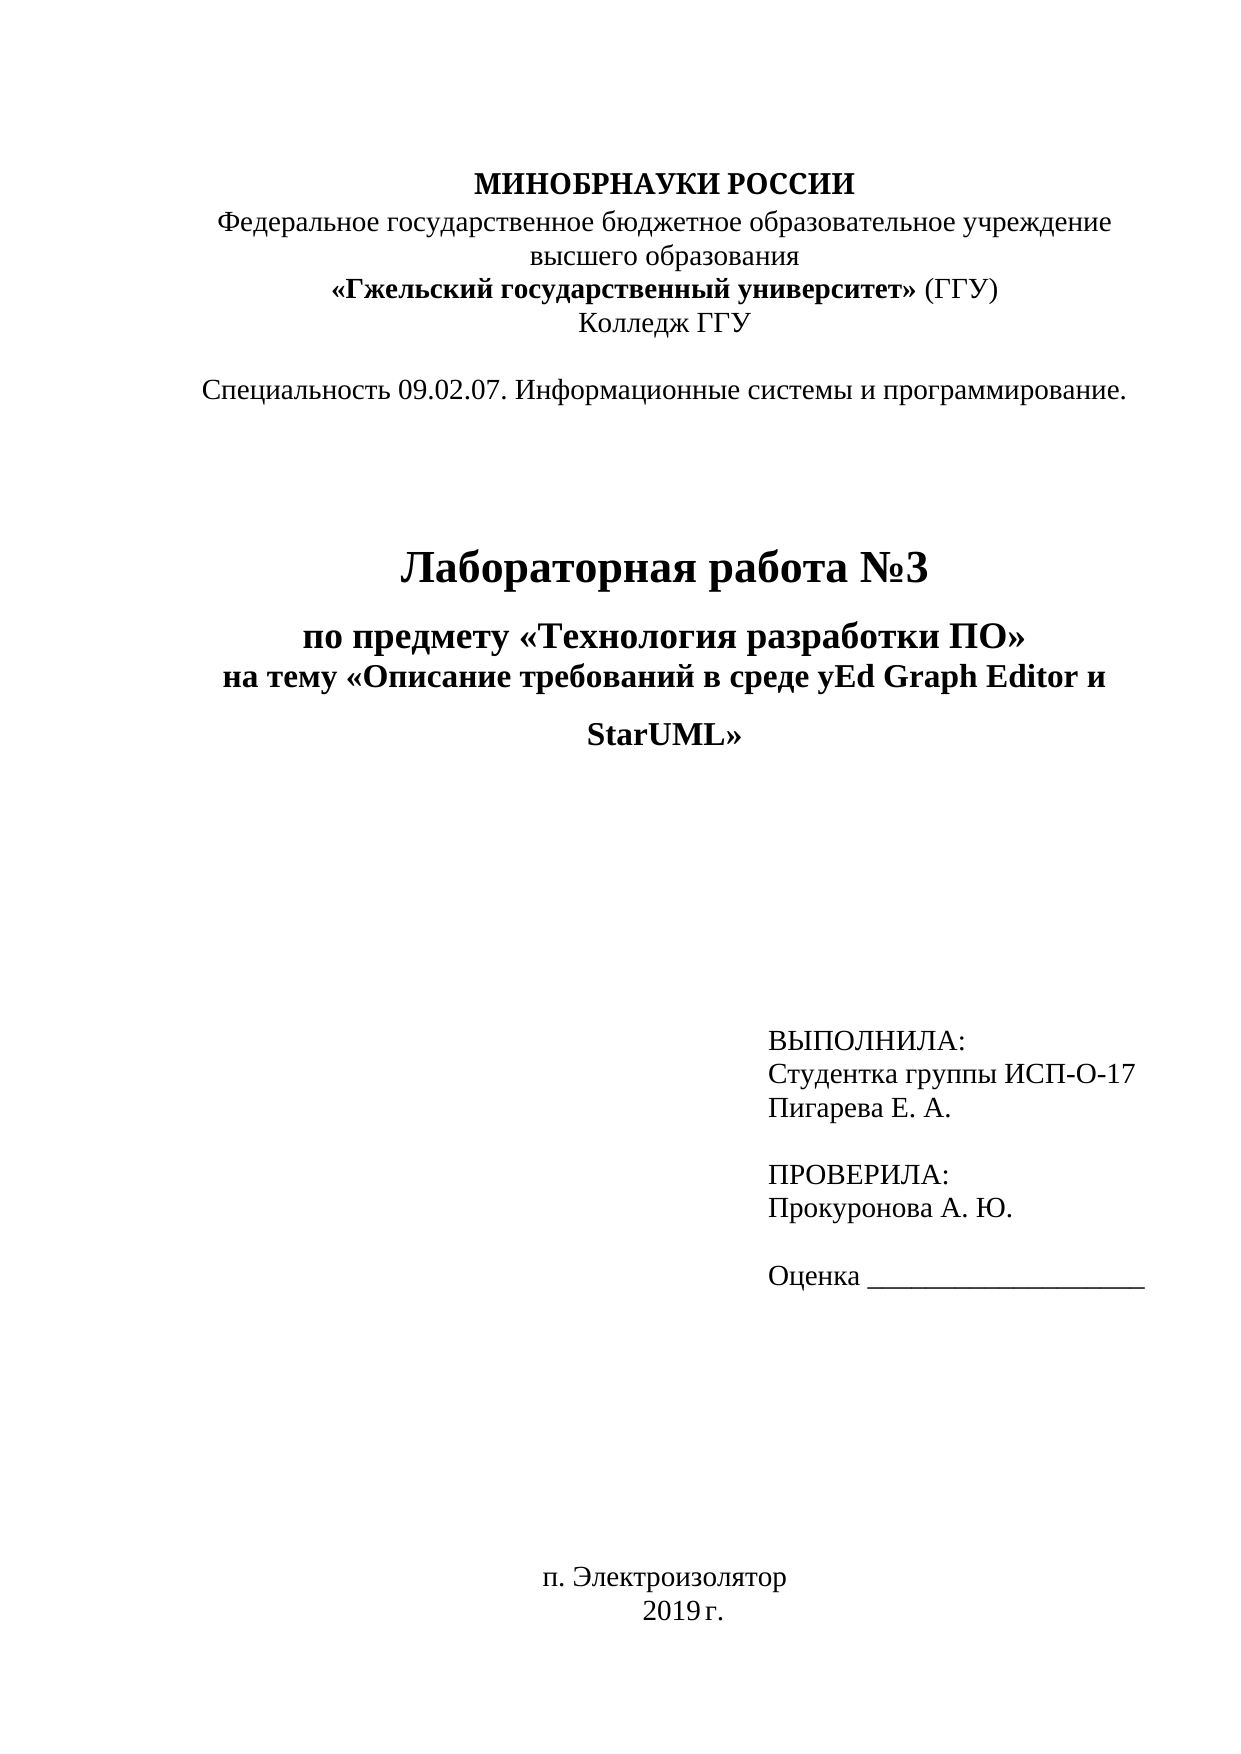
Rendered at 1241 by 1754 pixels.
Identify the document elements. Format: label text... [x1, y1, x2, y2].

text ВЫПОЛНИЛА: [768, 1023, 1152, 1056]
text Пигарева Е. А. [768, 1090, 1152, 1123]
text Прокуронова А. Ю. [768, 1191, 1152, 1224]
text Федеральное государственное бюджетное образовательное учреждение [177, 204, 1152, 238]
list г. [215, 1593, 1152, 1627]
text Оценка ___________________ [768, 1258, 1152, 1291]
text по предмету «Технология разработки ПО» [177, 613, 1152, 656]
text Студентка группы ИСП-О-17 [768, 1056, 1152, 1090]
text на тему «Описание требований в среде yEd Graph Editor и StarUML» [177, 656, 1152, 752]
text Специальность 09.02.07. Информационные системы и программирование. [177, 372, 1152, 406]
text Колледж ГГУ [177, 305, 1152, 338]
text «Гжельский государственный университет» (ГГУ) [177, 271, 1152, 305]
text п. Электроизолятор [177, 1559, 1152, 1593]
text Лабораторная работа №3 [177, 540, 1152, 592]
text МИНОБРНАУКИ РОССИИ [177, 168, 1152, 202]
text высшего образования [177, 238, 1152, 271]
text ПРОВЕРИЛА: [768, 1157, 1152, 1191]
